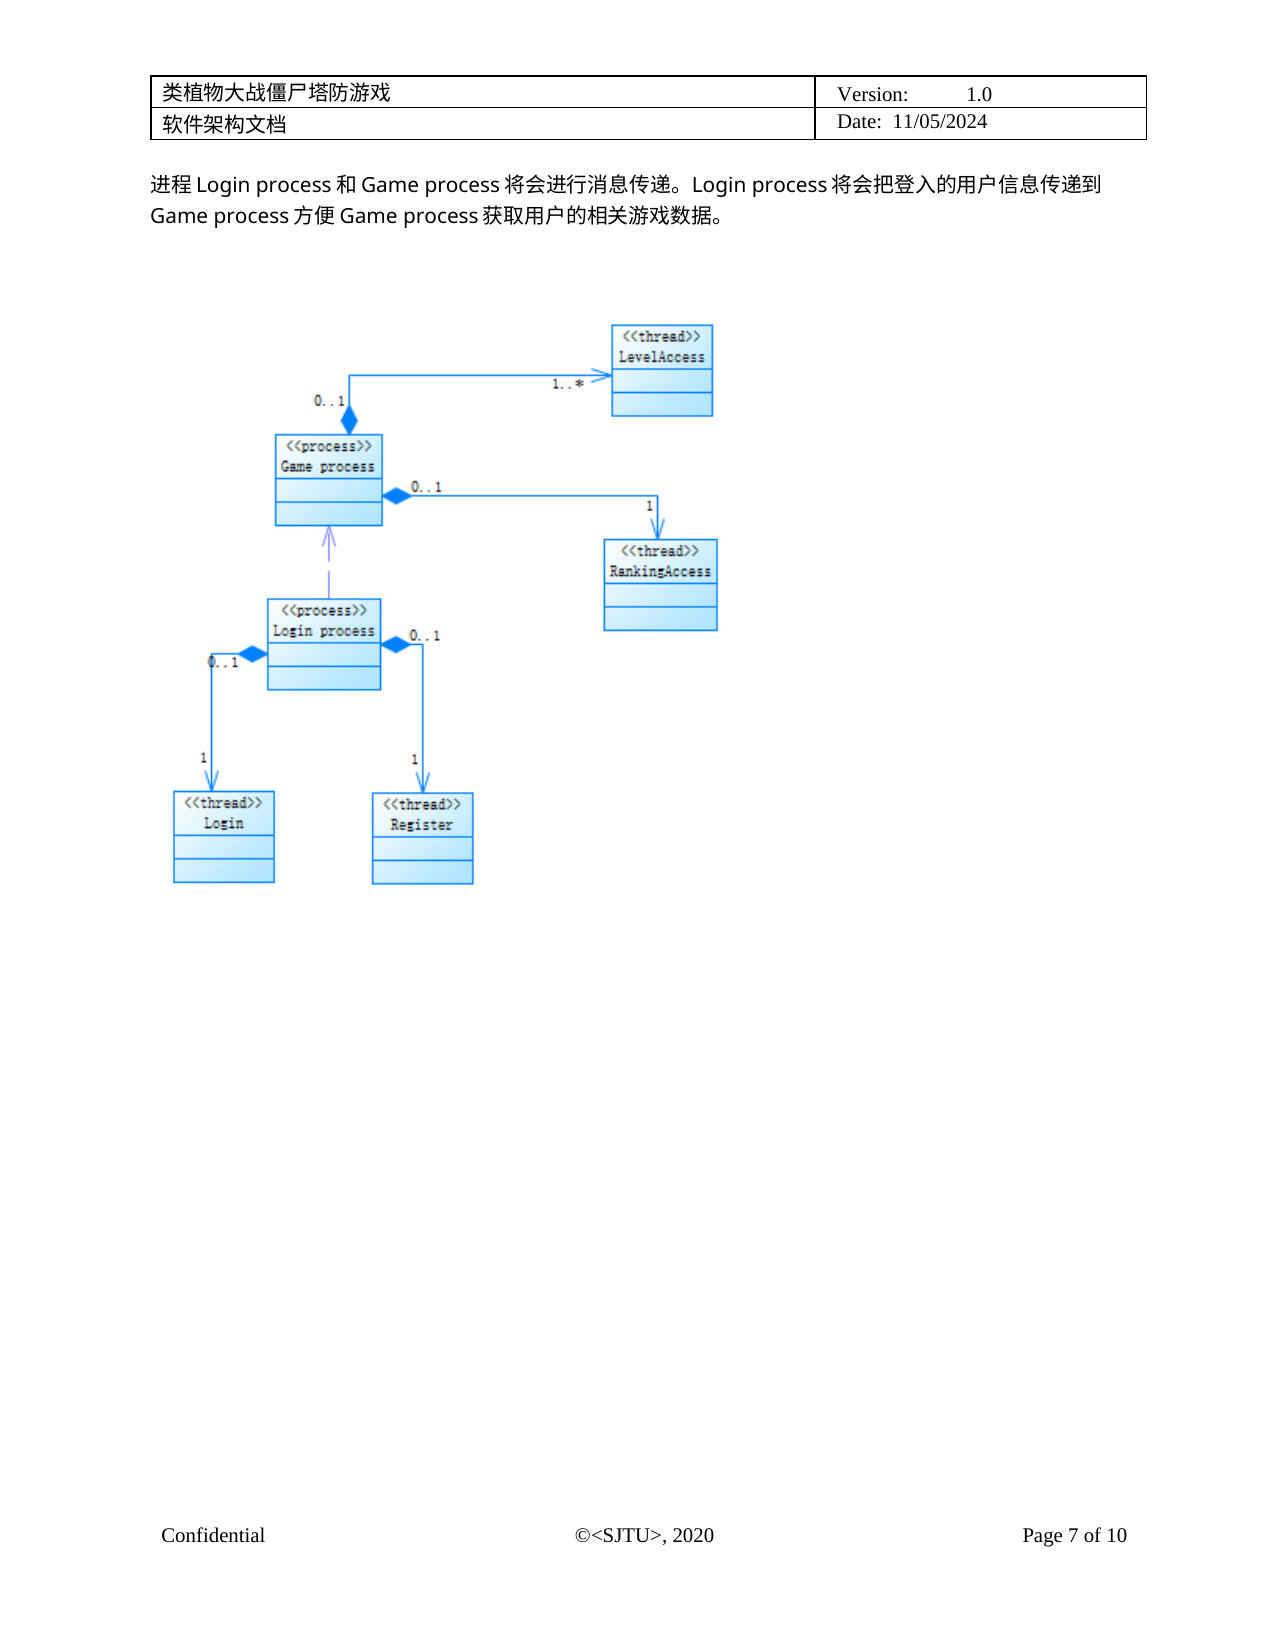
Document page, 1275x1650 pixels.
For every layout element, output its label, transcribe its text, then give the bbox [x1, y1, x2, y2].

text 进程Login process和Game process将会进行消息传递。Login process将会把登入的用户信息传递到Game process方便Game process获取用户的相关游戏数据。 [150, 168, 1125, 229]
picture [150, 295, 739, 899]
